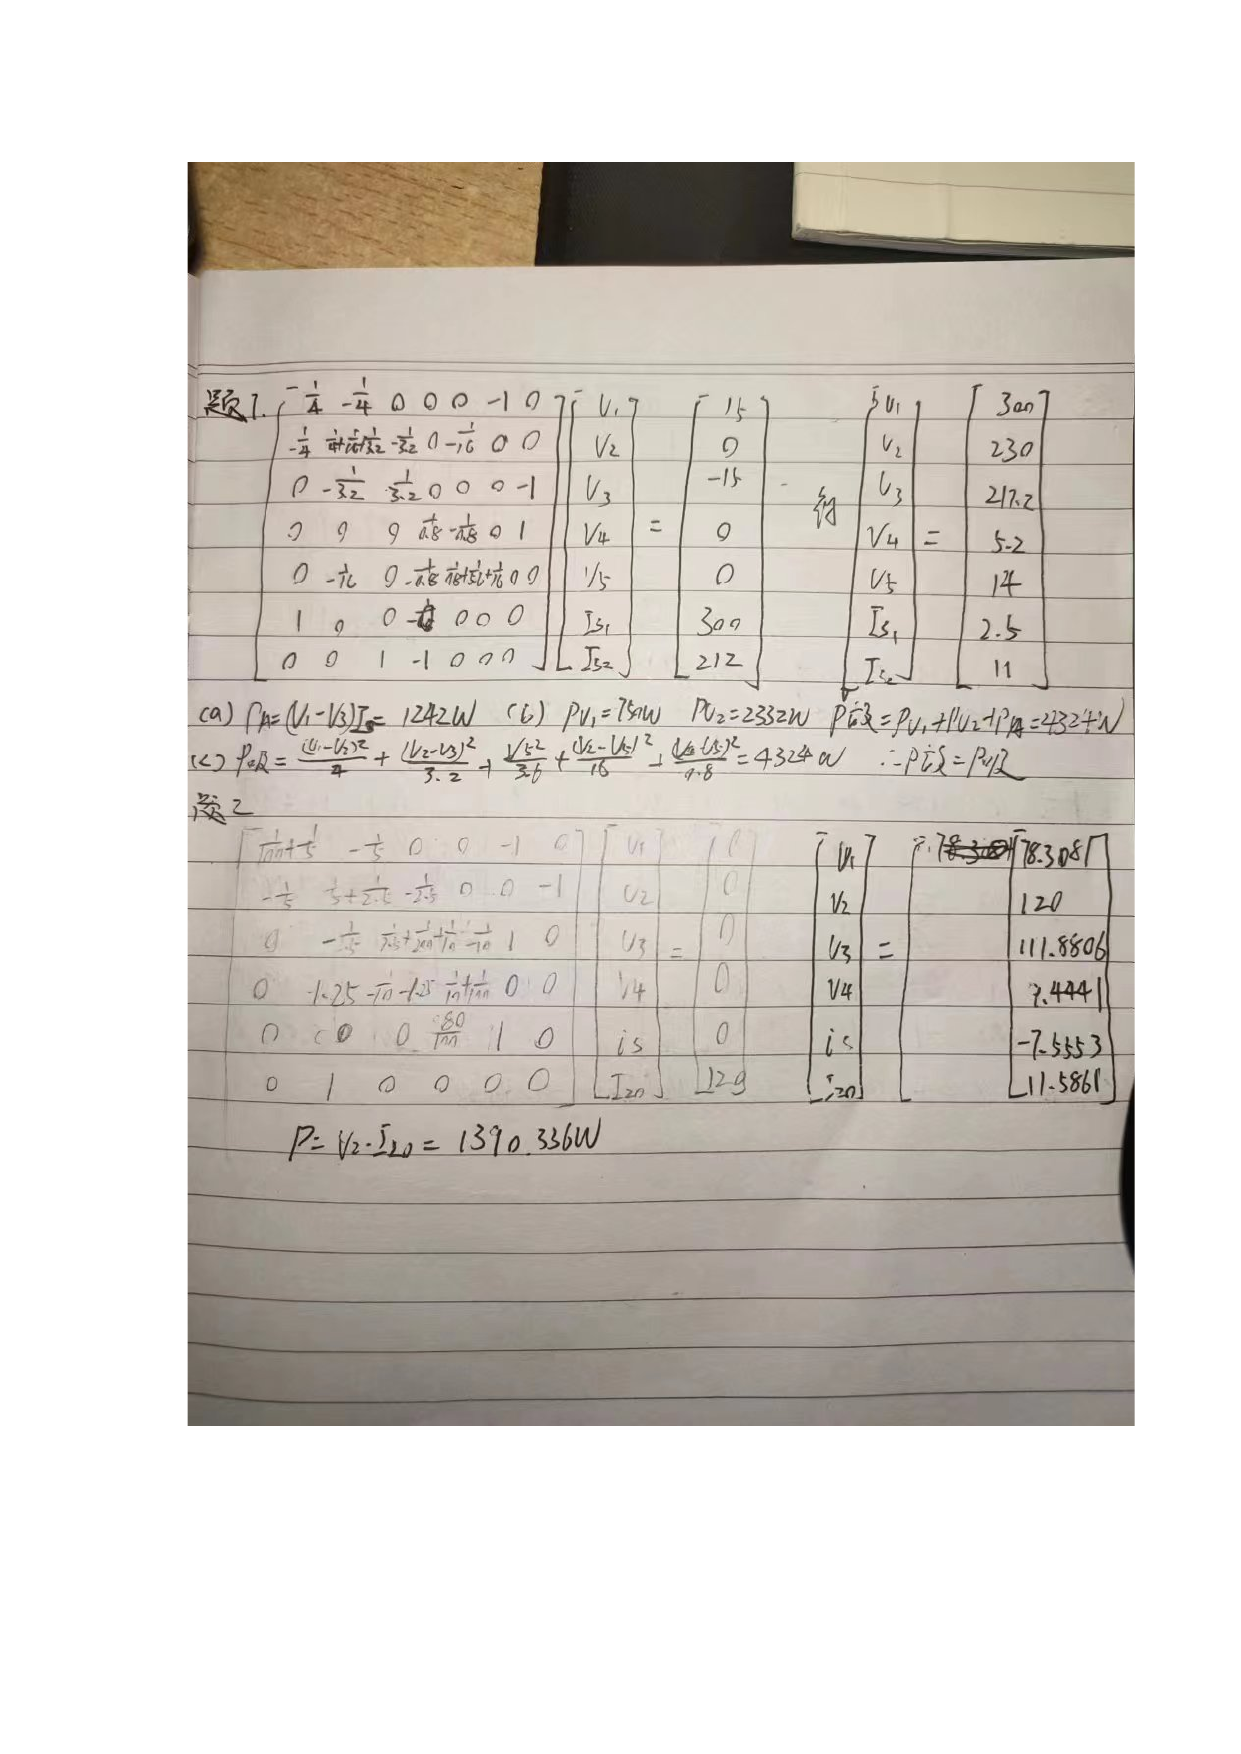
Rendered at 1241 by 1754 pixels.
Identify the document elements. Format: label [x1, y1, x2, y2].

picture [187, 162, 1135, 1426]
